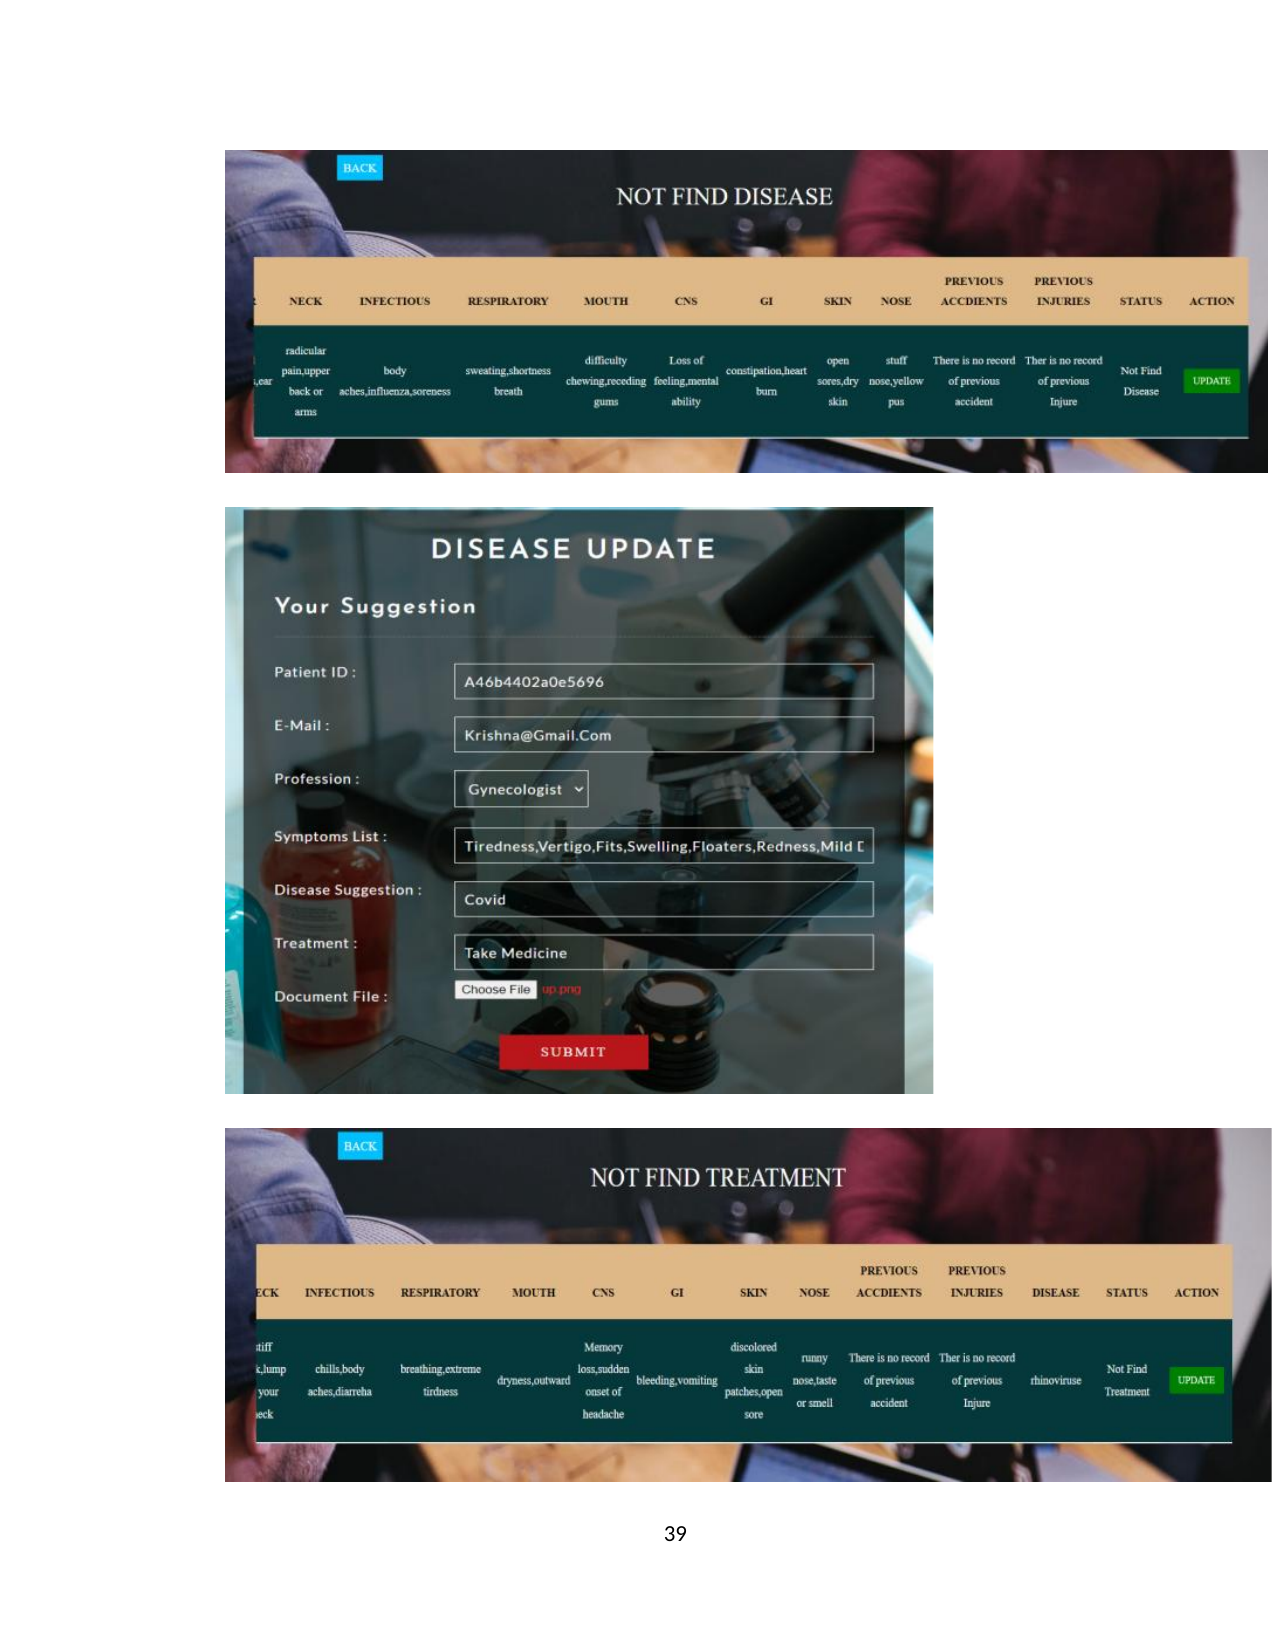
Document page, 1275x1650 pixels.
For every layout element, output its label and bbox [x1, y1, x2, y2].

picture [225, 1128, 1272, 1482]
picture [225, 507, 934, 1094]
picture [225, 150, 1268, 473]
